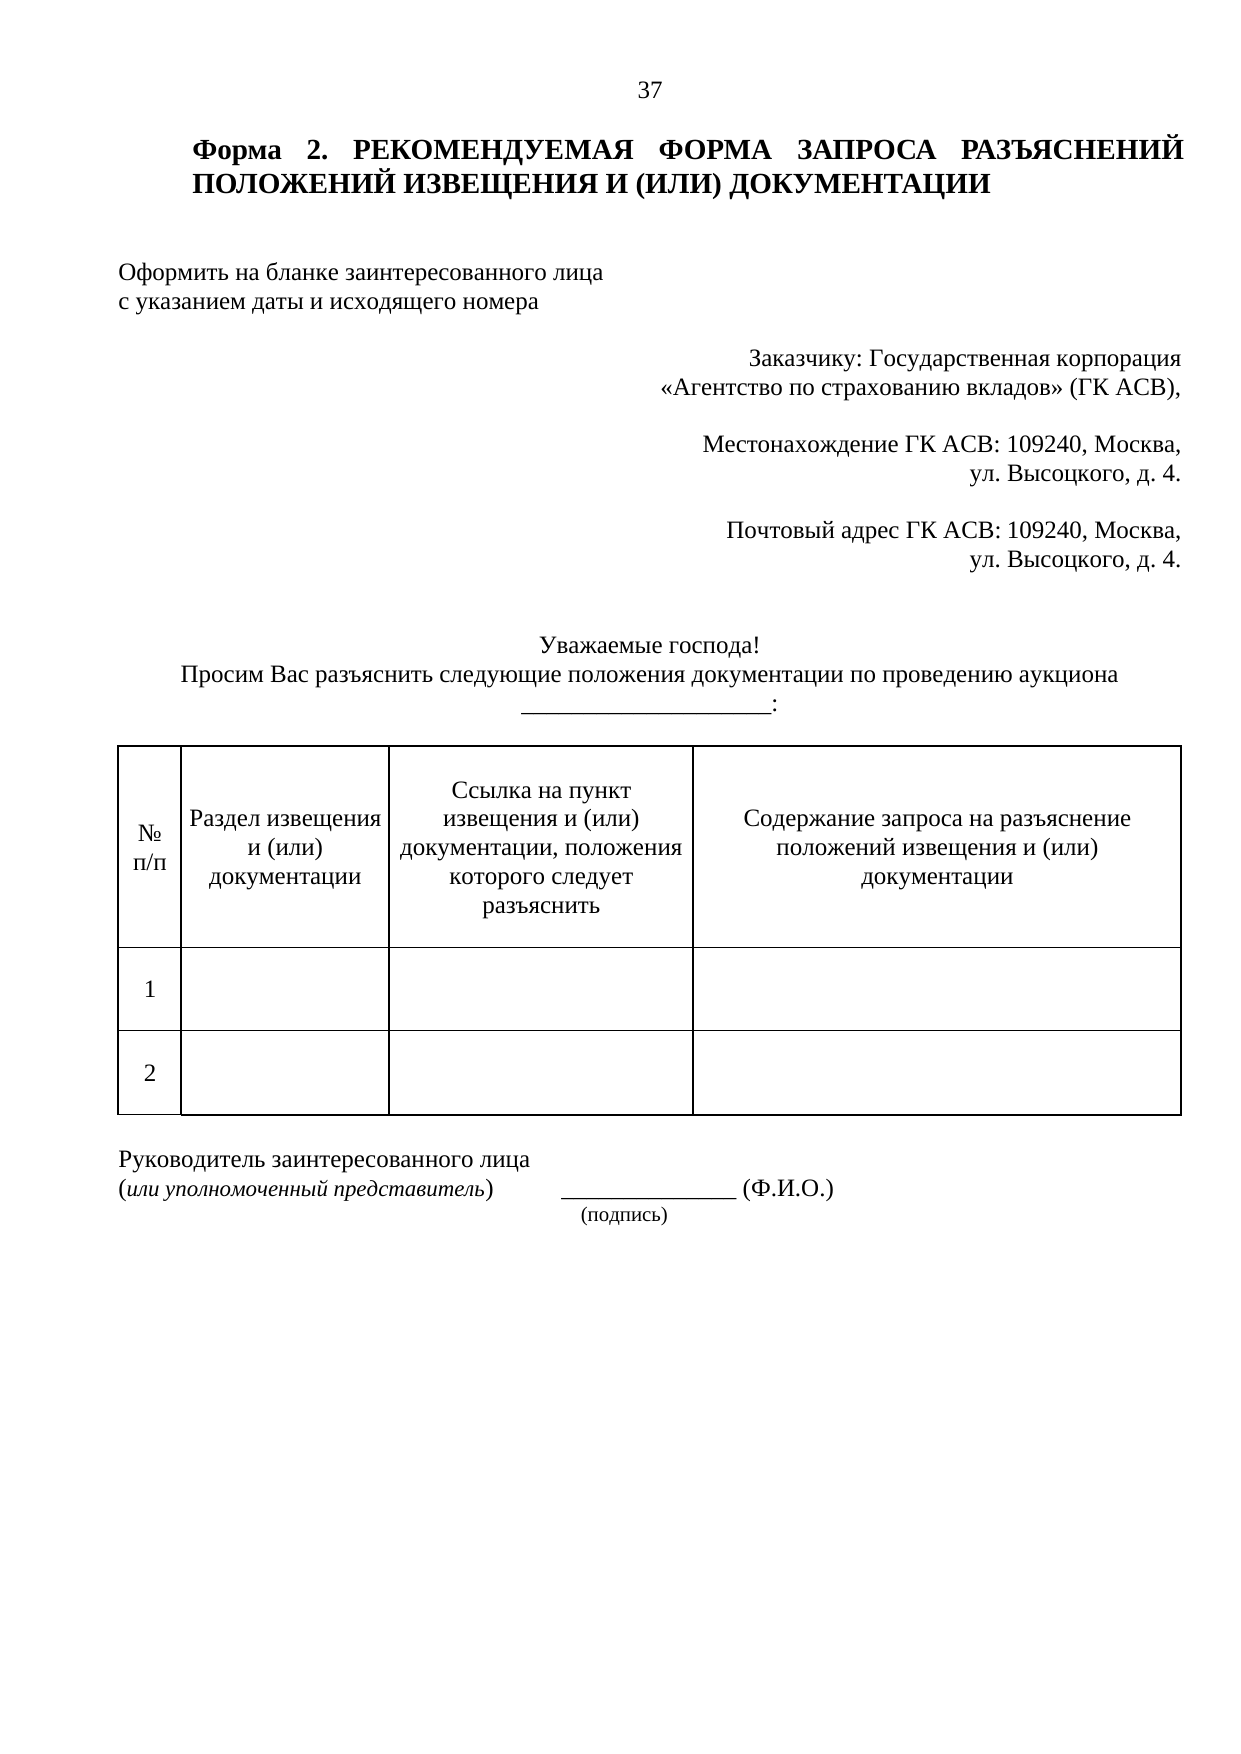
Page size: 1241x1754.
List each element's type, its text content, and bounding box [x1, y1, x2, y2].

table_header № п/п [119, 747, 180, 947]
text Просим Вас разъяснить следующие положения документации по проведению аукциона ____________________: [118, 659, 1181, 716]
text Почтовый адрес ГК АСВ: 109240, Москва, [118, 515, 1181, 544]
text «Агентство по страхованию вкладов» (ГК АСВ), [118, 372, 1181, 401]
text Уважаемые господа! [118, 630, 1181, 659]
text ул. Высоцкого, д. 4. [118, 458, 1181, 486]
text Местонахождение ГК АСВ: 109240, Москва, [118, 429, 1181, 458]
text Форма 2. РЕКОМЕНДУЕМАЯ ФОРМА ЗАПРОСА РАЗЪЯСНЕНИЙ ПОЛОЖЕНИЙ ИЗВЕЩЕНИЯ И (ИЛИ) ДОКУМЕНТАЦИИ [192, 132, 1184, 199]
table_header Содержание запроса на разъяснение положений извещения и (или) документации [694, 747, 1180, 947]
table_cell [182, 948, 388, 1029]
table_cell [694, 1031, 1180, 1114]
text ул. Высоцкого, д. 4. [118, 544, 1181, 573]
text (или уполномоченный представитель) ______________ (Ф.И.О.) [118, 1173, 1181, 1202]
text Оформить на бланке заинтересованного лица с указанием даты и исходящего номера [118, 257, 1181, 314]
text Руководитель заинтересованного лица [118, 1144, 1181, 1173]
table_header Ссылка на пункт извещения и (или) документации, положения которого следует разъяснить [390, 747, 692, 947]
table_cell 1 [119, 948, 180, 1029]
table_cell [694, 948, 1180, 1029]
table_cell [390, 1031, 692, 1114]
text Заказчику: Государственная корпорация [118, 343, 1181, 372]
text (подпись) [118, 1202, 1181, 1226]
table_header Раздел извещения и (или) документации [182, 747, 388, 947]
table_cell [182, 1031, 388, 1114]
table_cell [390, 948, 692, 1029]
table_cell 2 [119, 1031, 180, 1114]
